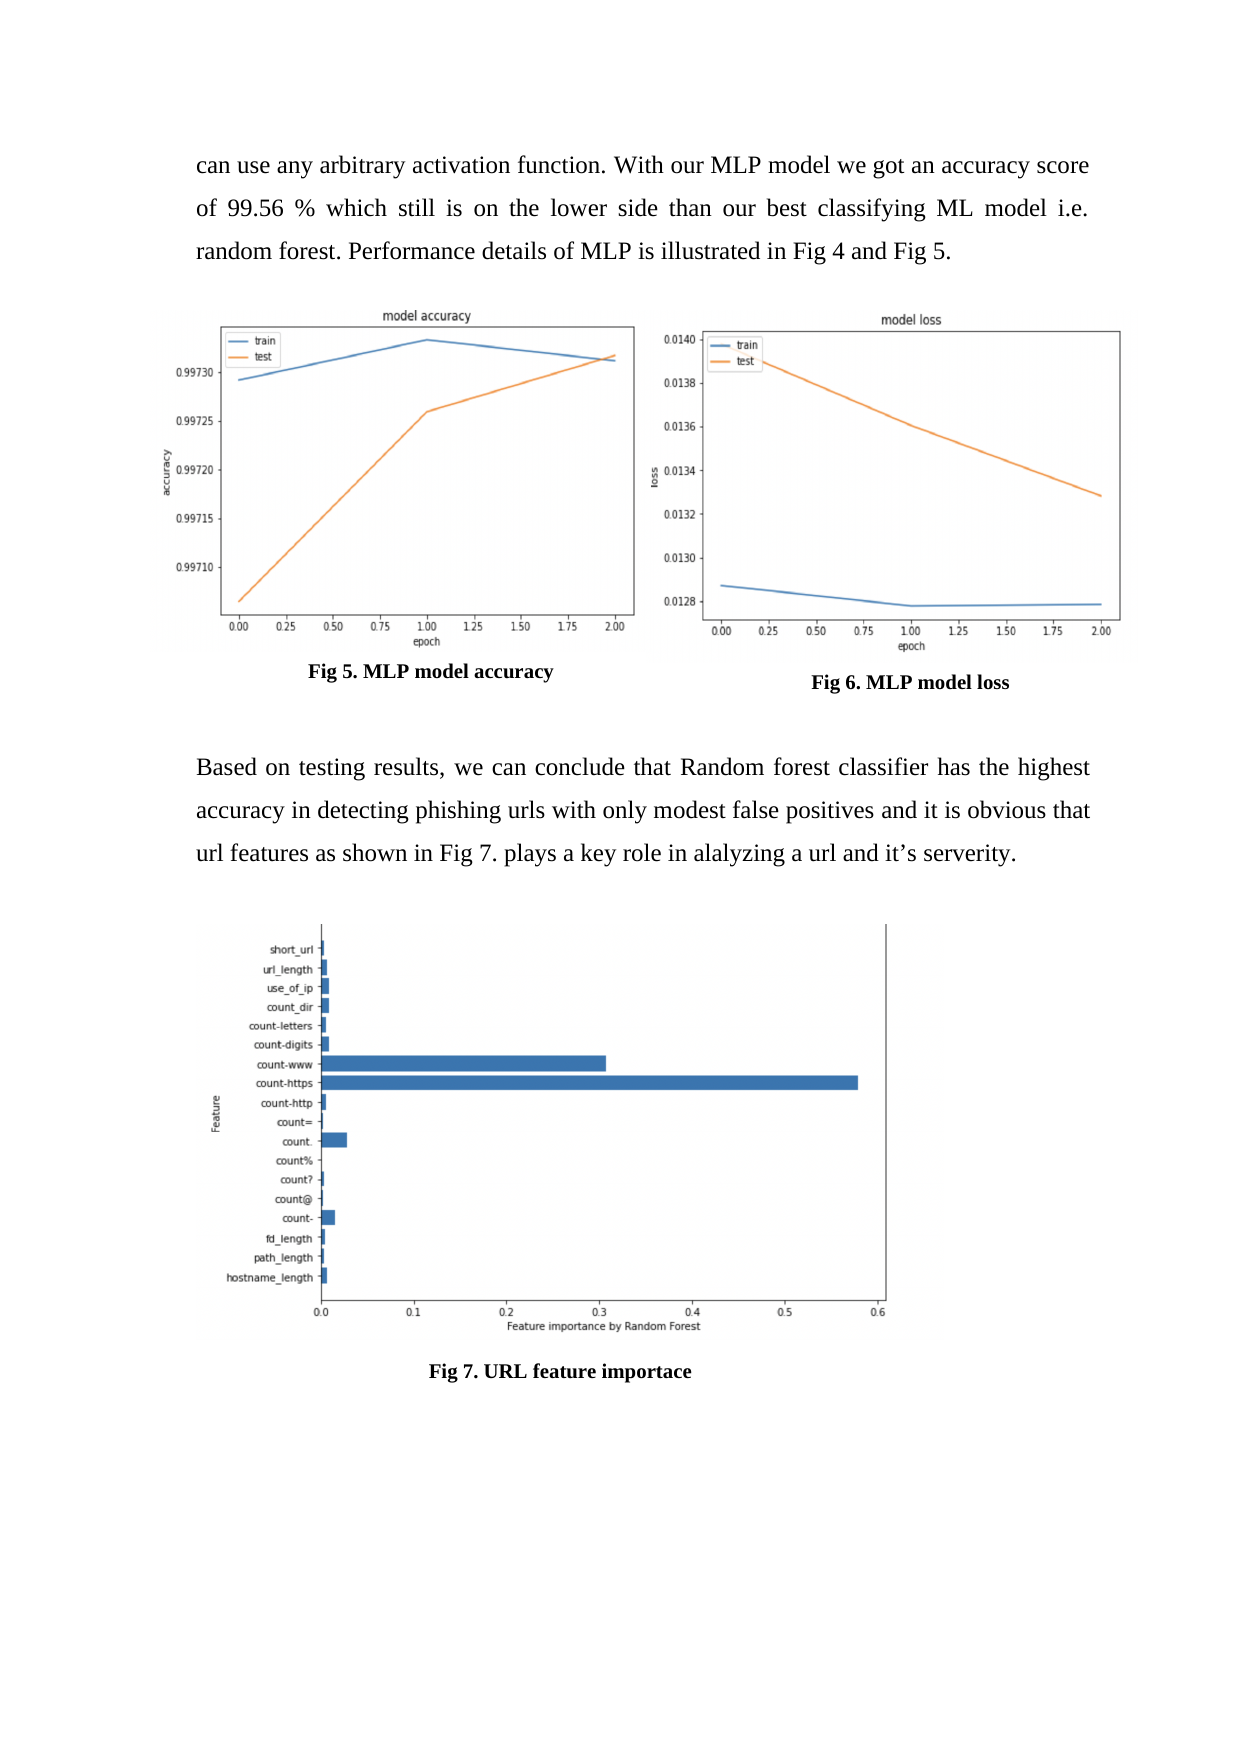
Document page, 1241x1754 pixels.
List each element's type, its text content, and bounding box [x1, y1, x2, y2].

picture [195, 924, 944, 1340]
picture [150, 310, 1138, 663]
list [196, 150, 1090, 265]
list Based on testing results, we can conclude that Random forest classifier has the highest accuracy in detecting phishing urls with only modest false positives and it is obvious that url features as shown in Fig 7. plays a key role in alalyzing a url and it’s serverity. [196, 752, 1090, 867]
